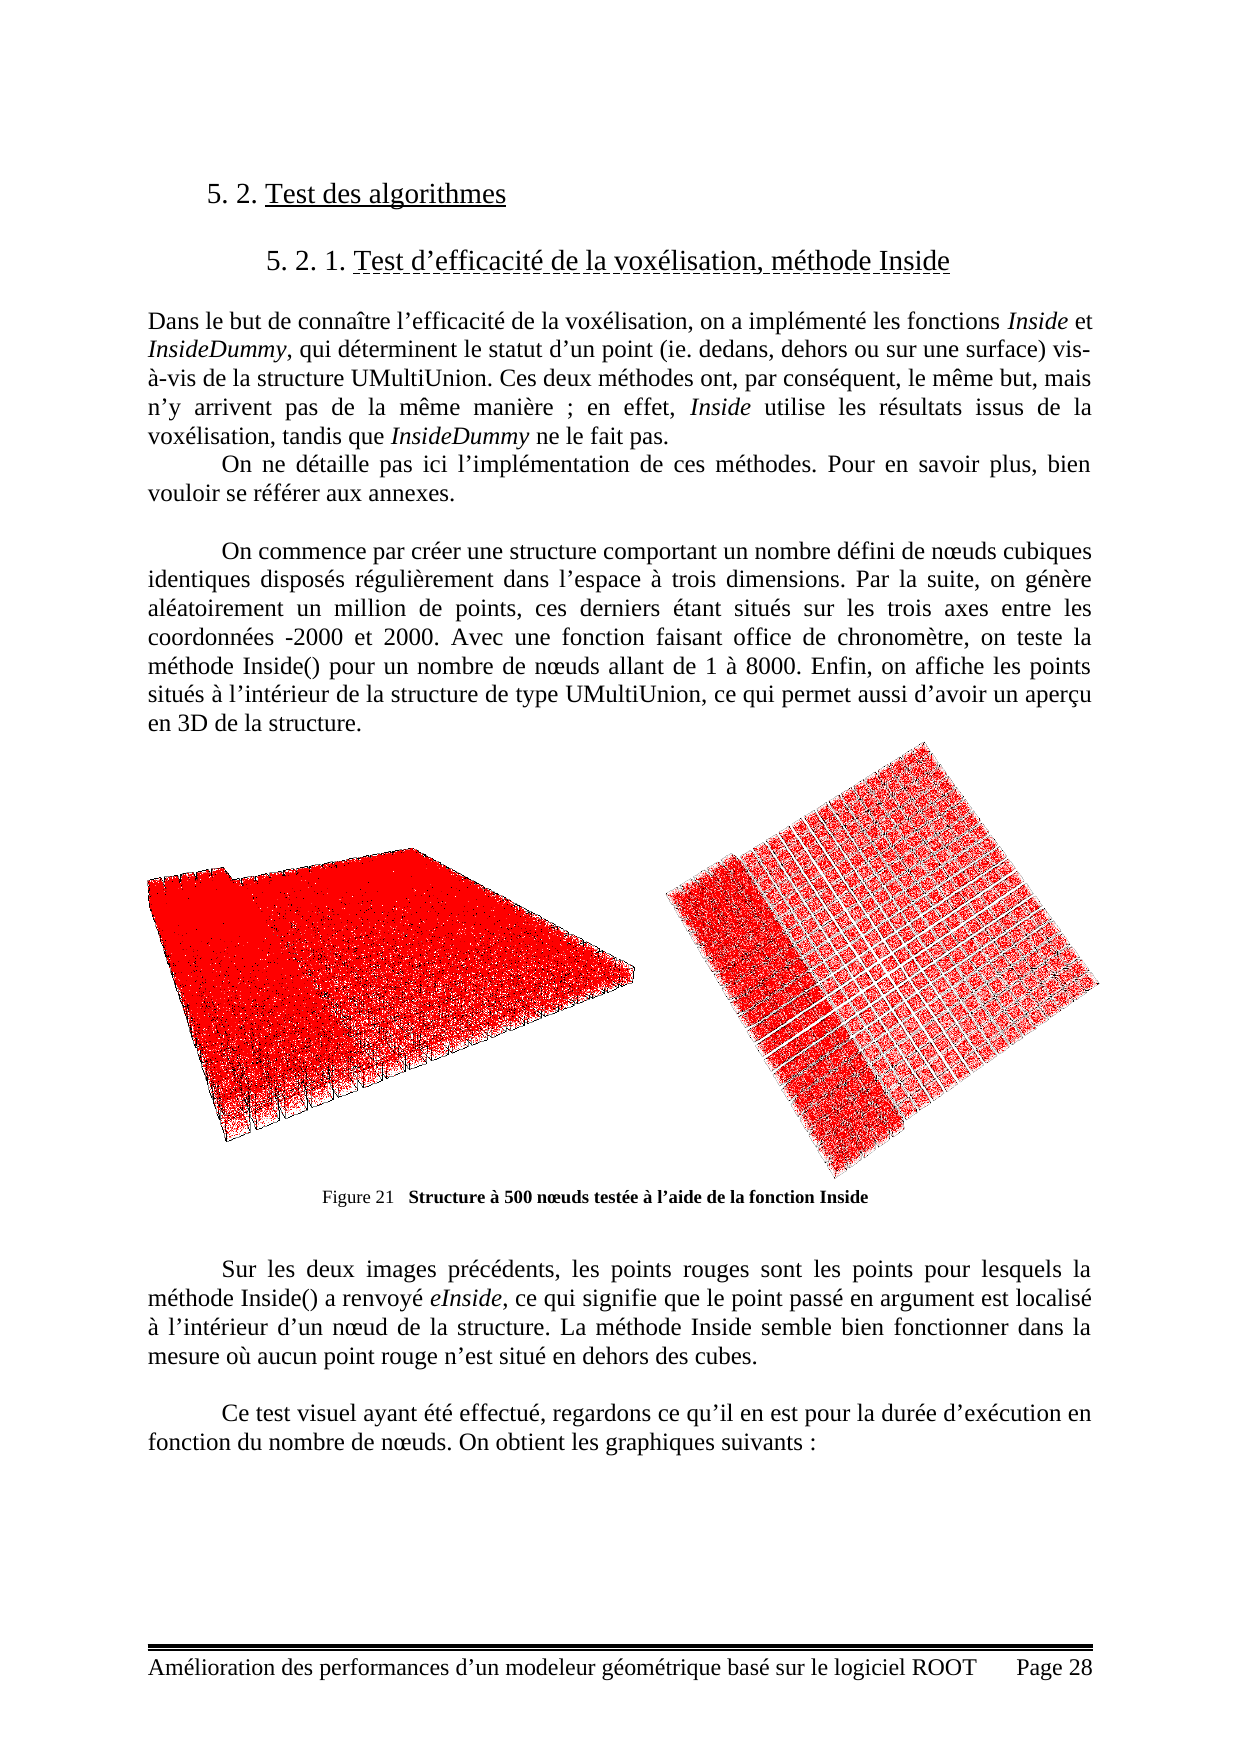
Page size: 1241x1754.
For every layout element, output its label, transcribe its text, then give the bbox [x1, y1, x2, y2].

text Dans le but de connaître l’efficacité de la voxélisation, on a implémenté les fonctions Inside et InsideDummy, qui déterminent le statut d’un point (ie. dedans, dehors ou sur une surface) vis-à-vis de la structure UMultiUnion. Ces deux méthodes ont, par conséquent, le même but, mais n’y arrivent pas de la même manière ; en effet, Inside utilise les résultats issus de la voxélisation, tandis que InsideDummy ne le fait pas. [148, 306, 1093, 449]
text Test des algorithmes [148, 176, 1093, 210]
text Test d’efficacité de la voxélisation, méthode Inside [148, 243, 1093, 277]
text On ne détaille pas ici l’implémentation de ces méthodes. Pour en savoir plus, bien vouloir se référer aux annexes. [148, 449, 1093, 507]
picture [117, 731, 1116, 1194]
text On commence par créer une structure comportant un nombre défini de nœuds cubiques identiques disposés régulièrement dans l’espace à trois dimensions. Par la suite, on génère aléatoirement un million de points, ces derniers étant situés sur les trois axes entre les coordonnées -2000 et 2000. Avec une fonction faisant office de chronomètre, on teste la méthode Inside() pour un nombre de nœuds allant de 1 à 8000. Enfin, on affiche les points situés à l’intérieur de la structure de type UMultiUnion, ce qui permet aussi d’avoir un aperçu en 3D de la structure. [148, 536, 1093, 737]
text Ce test visuel ayant été effectué, regardons ce qu’il en est pour la durée d’exécution en fonction du nombre de nœuds. On obtient les graphiques suivants : [148, 1398, 1093, 1456]
text Sur les deux images précédents, les points rouges sont les points pour lesquels la méthode Inside() a renvoyé eInside, ce qui signifie que le point passé en argument est localisé à l’intérieur d’un nœud de la structure. La méthode Inside semble bien fonctionner dans la mesure où aucun point rouge n’est situé en dehors des cubes. [148, 1254, 1093, 1369]
